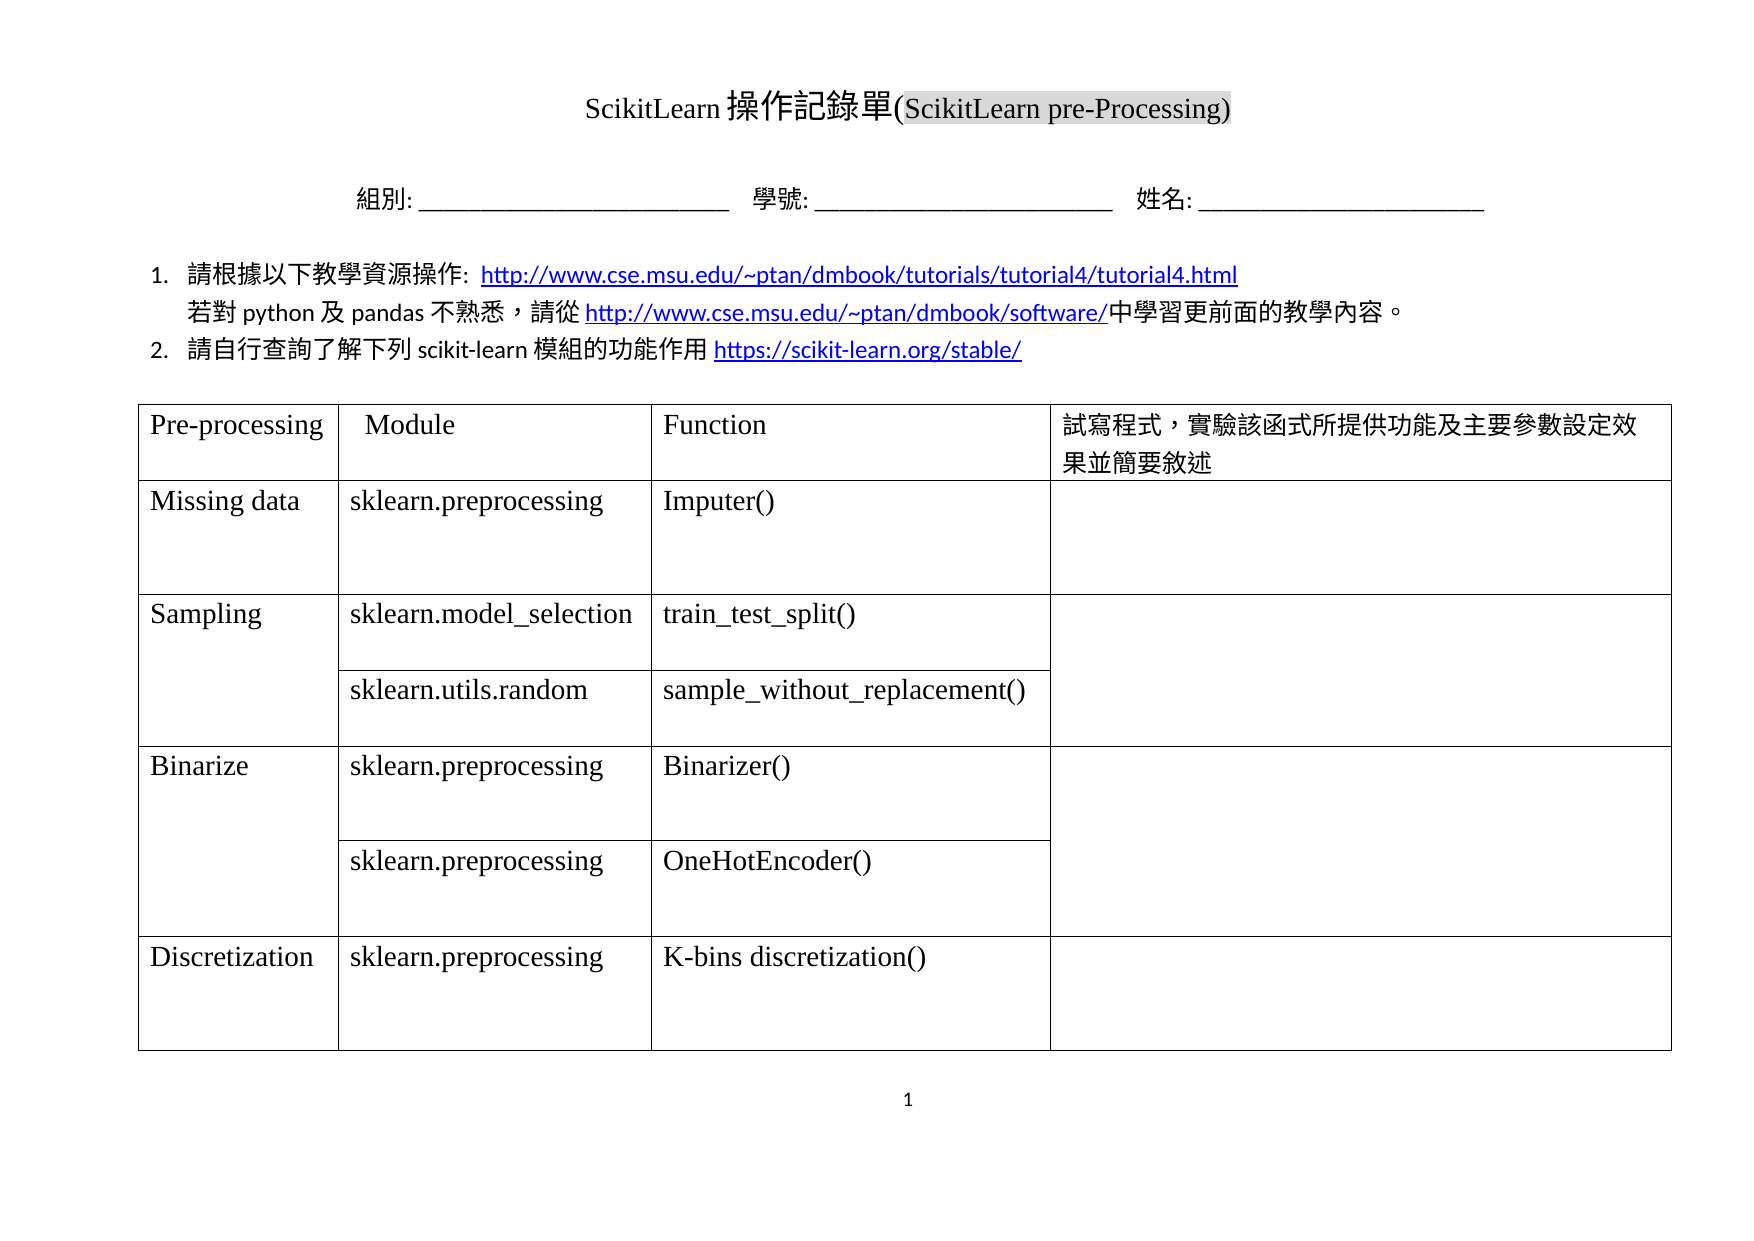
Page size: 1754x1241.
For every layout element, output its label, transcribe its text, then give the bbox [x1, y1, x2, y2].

table_cell Imputer() [652, 481, 1050, 593]
table_cell train_test_split() [652, 595, 1050, 669]
list 請自行查詢了解下列scikit-learn 模組的功能作用https://scikit-learn.org/stable/ [150, 329, 1665, 366]
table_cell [652, 937, 1050, 1050]
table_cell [339, 937, 651, 1050]
table_header Function [652, 405, 1050, 480]
text 組別: _________________________ 學號: ________________________ 姓名: _______________________ [150, 179, 1665, 216]
list 請根據以下教學資源操作: http://www.cse.msu.edu/~ptan/dmbook/tutorials/tutorial4/tutorial4.html [150, 254, 1665, 291]
table_cell sample_without_replacement() [652, 671, 1050, 746]
table_header Module [339, 405, 651, 480]
table_cell [1051, 481, 1671, 593]
table_cell sklearn.preprocessing [339, 841, 651, 936]
table_cell Binarize [139, 747, 338, 936]
list 若對python 及 pandas 不熟悉，請從http://www.cse.msu.edu/~ptan/dmbook/software/中學習更前面的教學內容。 [187, 291, 1665, 329]
table_header Pre-processing [139, 405, 338, 480]
table_cell [1051, 747, 1671, 936]
table_cell sklearn.preprocessing [339, 747, 651, 840]
table_cell Binarizer() [652, 747, 1050, 840]
table_cell sklearn.preprocessing [339, 481, 651, 593]
text ScikitLearn操作記錄單(ScikitLearn pre-Processing) [150, 66, 1665, 141]
table_cell sklearn.utils.random [339, 671, 651, 746]
table_header 試寫程式，實驗該函式所提供功能及主要參數設定效果並簡要敘述 [1051, 405, 1671, 480]
table_cell [1051, 937, 1671, 1050]
table_cell [1051, 595, 1671, 746]
table_cell sklearn.model_selection [339, 595, 651, 669]
table_cell Discretization [139, 937, 338, 1050]
table_cell Sampling [139, 595, 338, 746]
table_cell Missing data [139, 481, 338, 593]
table_cell OneHotEncoder() [652, 841, 1050, 936]
